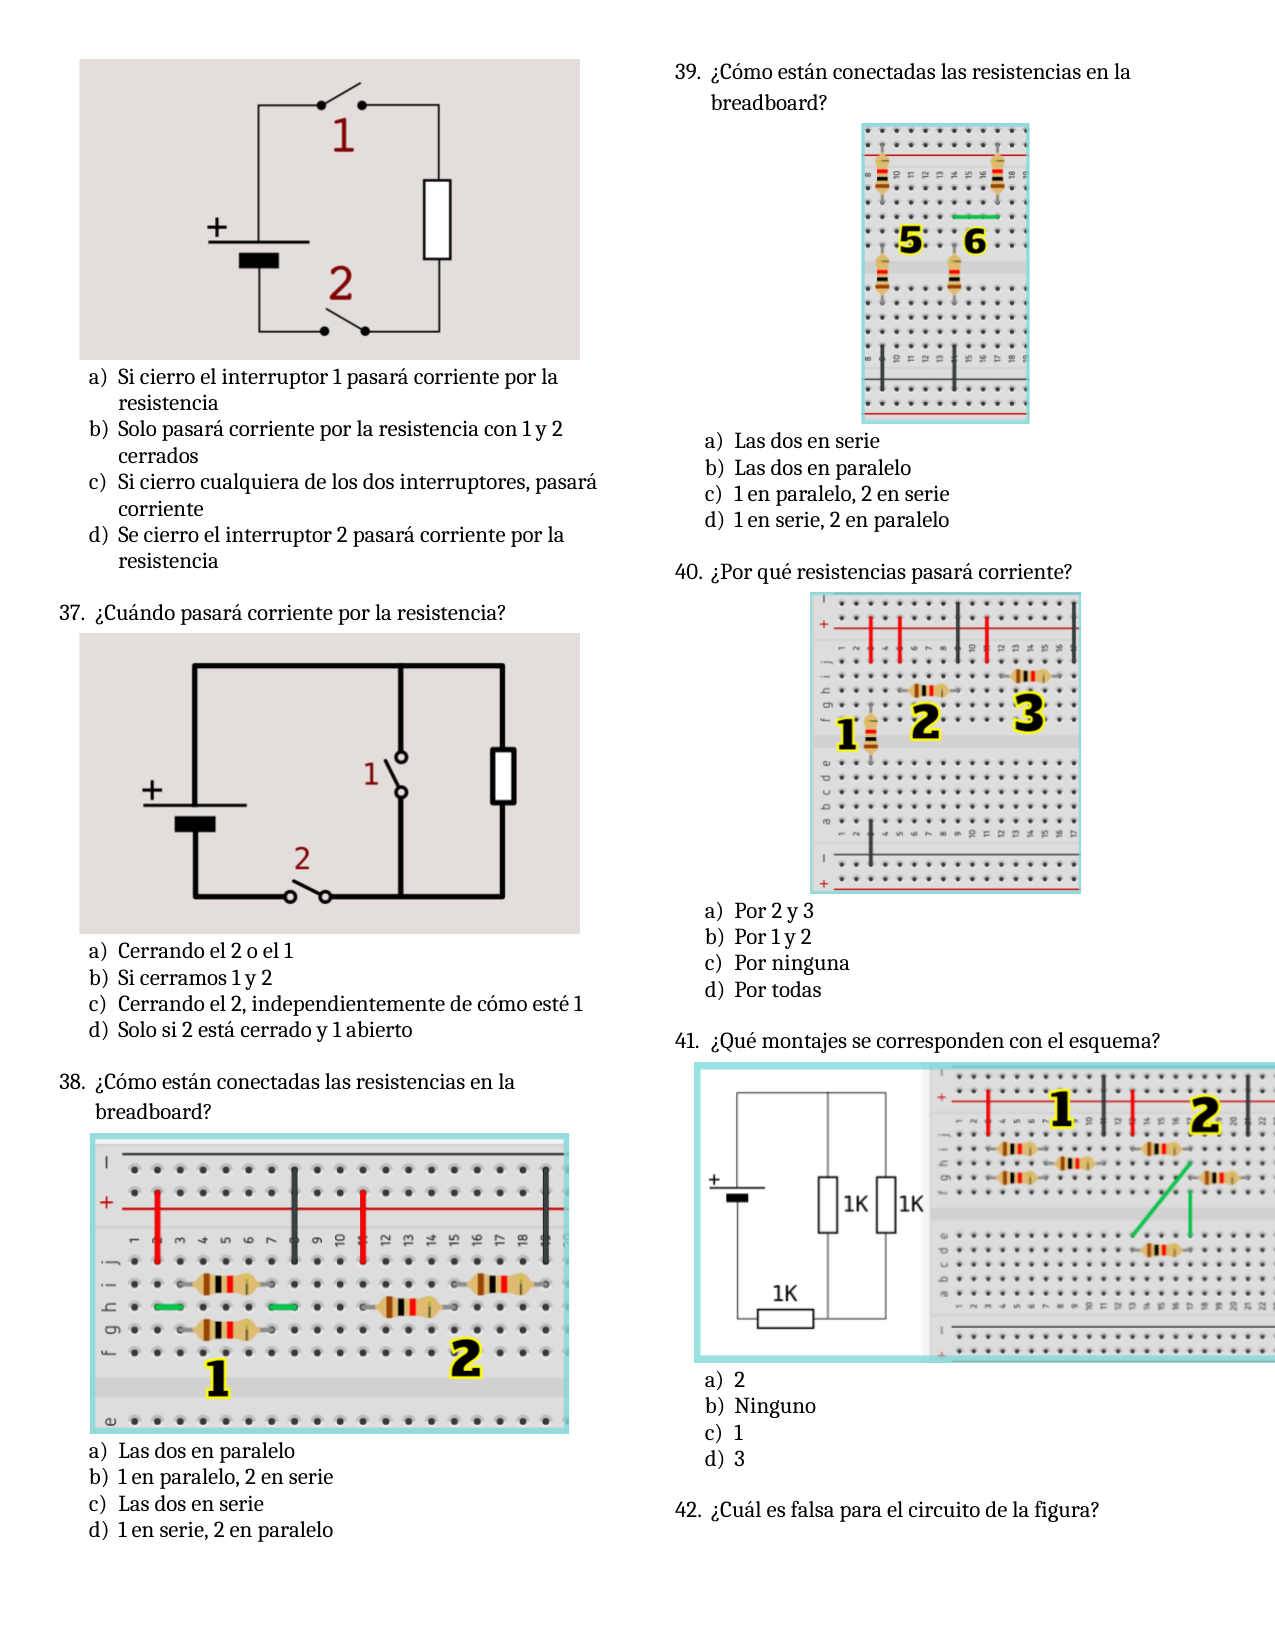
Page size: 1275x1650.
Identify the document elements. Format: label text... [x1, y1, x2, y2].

text b) 1 en paralelo, 2 en serie [89, 1464, 600, 1490]
list ¿Cómo están conectadas las resistencias en la breadboard? [59, 1069, 600, 1125]
text a) Por 2 y 3 [704, 897, 1216, 924]
text d) Solo si 2 está cerrado y 1 abierto [89, 1017, 600, 1044]
text d) 3 [704, 1446, 1216, 1472]
list ¿Qué montajes se corresponden con el esquema? [675, 1028, 1216, 1054]
list ¿Por qué resistencias pasará corriente? [675, 558, 1216, 585]
text d) Por todas [704, 976, 1216, 1003]
text b) Por 1 y 2 [704, 924, 1216, 950]
picture [861, 123, 1030, 424]
text b) Si cerramos 1 y 2 [89, 964, 600, 991]
text d) Se cierro el interruptor 2 pasará corriente por la resistencia [89, 522, 600, 574]
text c) Por ninguna [704, 950, 1216, 976]
text b) Ninguno [704, 1393, 1216, 1419]
text a) 2 [704, 1367, 1216, 1393]
text a) Si cierro el interruptor 1 pasará corriente por la resistencia [89, 363, 600, 416]
text a) Las dos en serie [704, 428, 1216, 454]
picture [693, 1062, 1275, 1363]
picture [89, 1133, 570, 1434]
text a) Las dos en paralelo [89, 1438, 600, 1464]
list ¿Cómo están conectadas las resistencias en la breadboard? [675, 59, 1216, 116]
list ¿Cuál es falsa para el circuito de la figura? [675, 1497, 1216, 1523]
text b) Solo pasará corriente por la resistencia con 1 y 2 cerrados [89, 416, 600, 469]
text c) 1 [704, 1419, 1216, 1446]
picture [79, 59, 580, 360]
text c) Las dos en serie [89, 1490, 600, 1517]
text d) 1 en serie, 2 en paralelo [704, 507, 1216, 533]
picture [79, 633, 580, 934]
text c) Cerrando el 2, independientemente de cómo esté 1 [89, 991, 600, 1017]
text b) Las dos en paralelo [704, 454, 1216, 481]
text d) 1 en serie, 2 en paralelo [89, 1517, 600, 1543]
list ¿Cuándo pasará corriente por la resistencia? [59, 599, 600, 626]
text a) Cerrando el 2 o el 1 [89, 938, 600, 964]
text c) 1 en paralelo, 2 en serie [704, 481, 1216, 507]
picture [810, 592, 1082, 894]
text c) Si cierro cualquiera de los dos interruptores, pasará corriente [89, 469, 600, 522]
